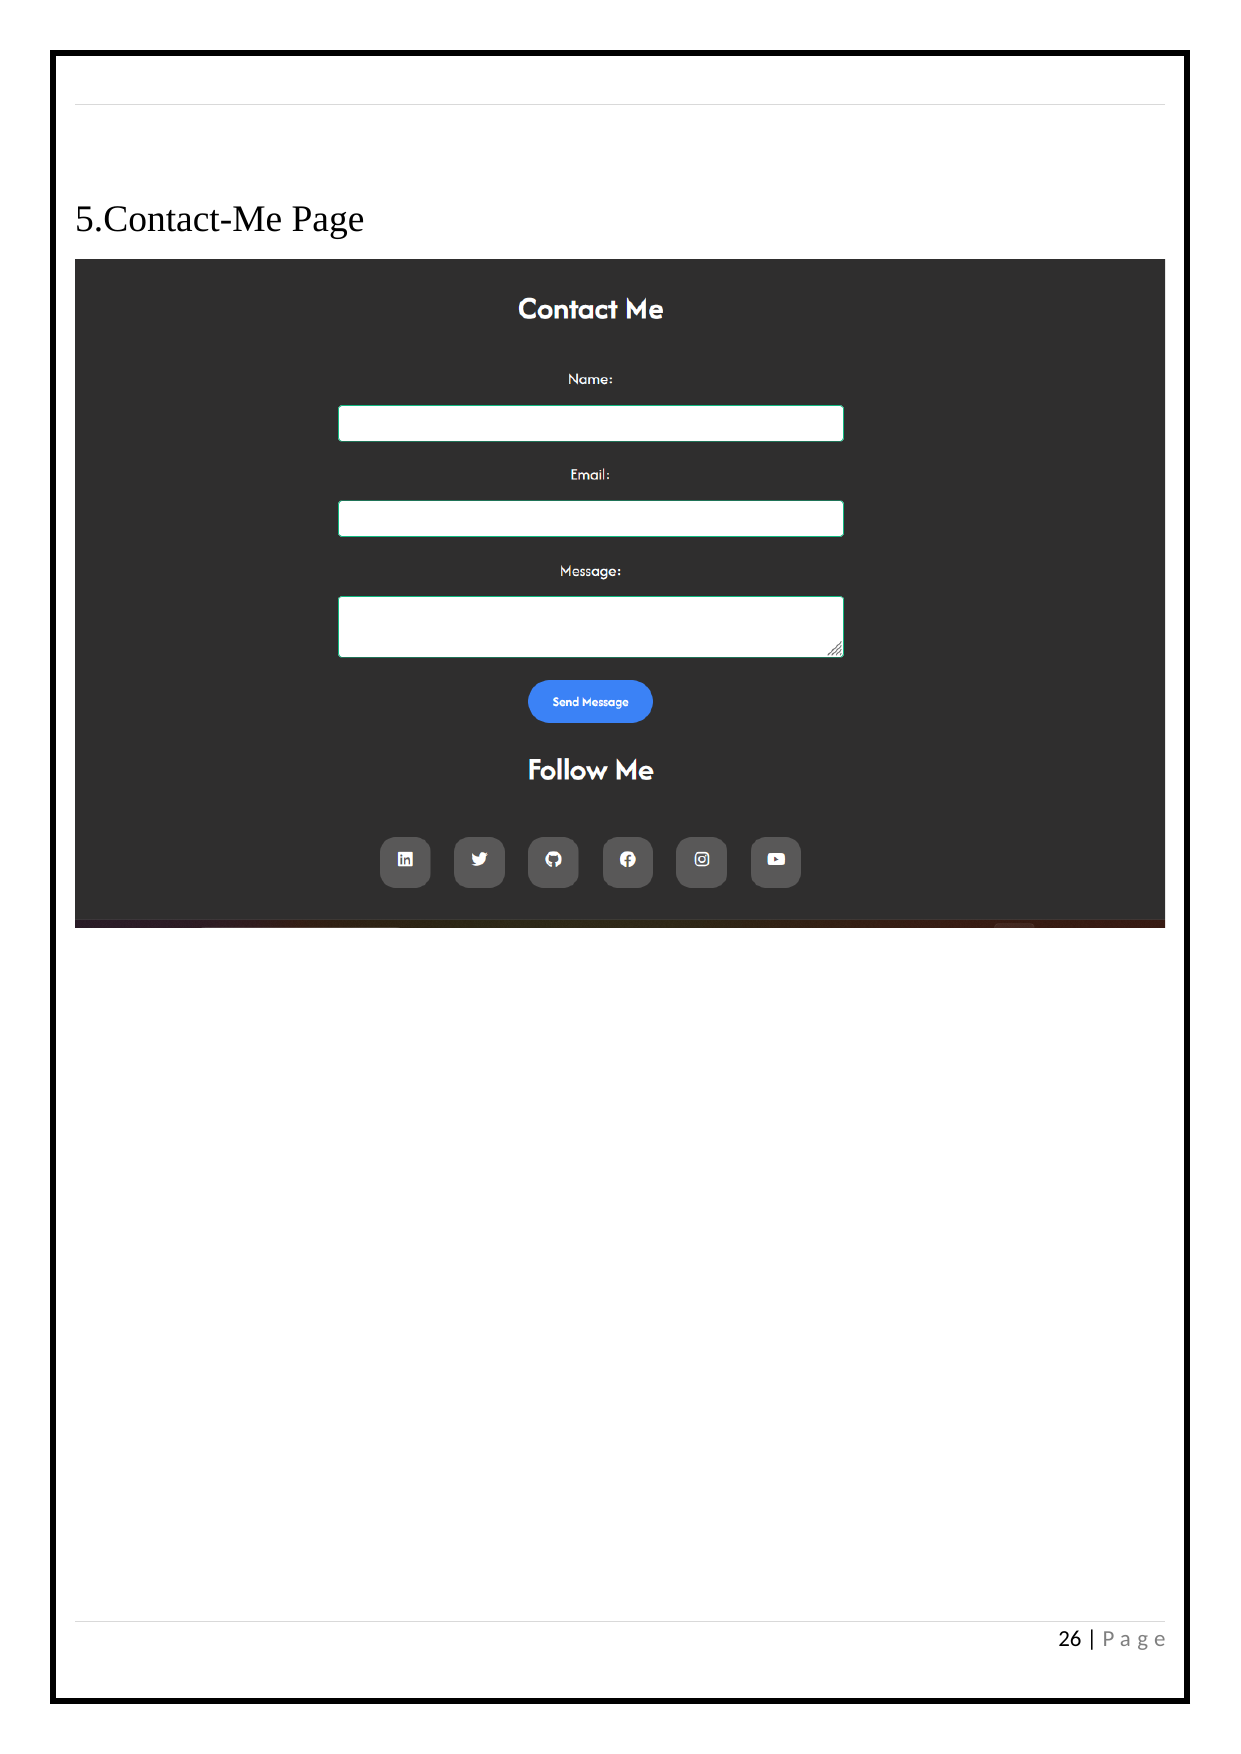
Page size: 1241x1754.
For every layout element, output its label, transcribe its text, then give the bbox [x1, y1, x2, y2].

picture [75, 259, 1166, 928]
text 5.Contact-Me Page [75, 196, 1165, 239]
